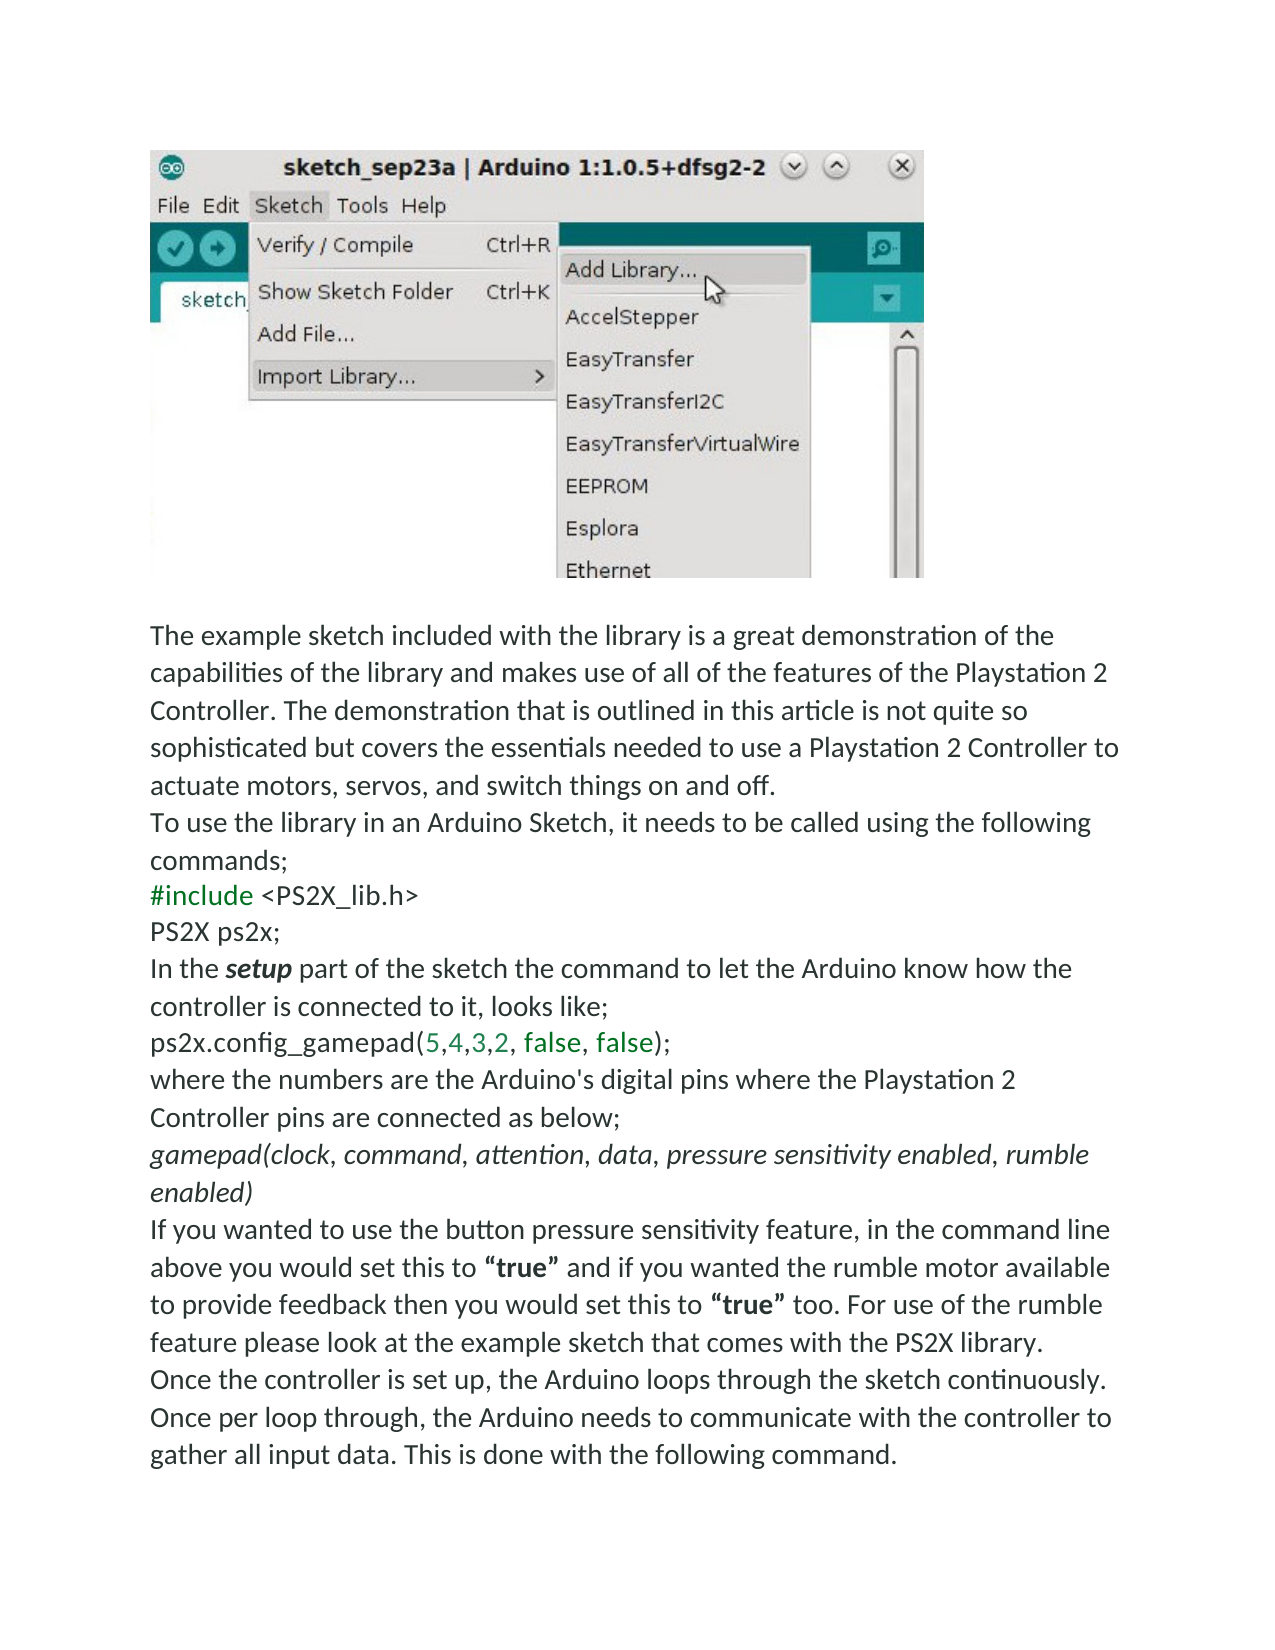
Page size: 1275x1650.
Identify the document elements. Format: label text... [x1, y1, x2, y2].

text gamepad(clock, command, attention, data, pressure sensitivity enabled, rumble enabled) [150, 1134, 1125, 1209]
text To use the library in an Arduino Sketch, it needs to be called using the following commands; [150, 802, 1125, 877]
text ps2x.config_gamepad(5,4,3,2, false, false); [150, 1024, 1125, 1059]
text Once the controller is set up, the Arduino loops through the sketch continuously. Once per loop through, the Arduino needs to communicate with the controller to gather all input data. This is done with the following command. [150, 1359, 1125, 1472]
text #include <PS2X_lib.h> [150, 877, 1125, 913]
text where the numbers are the Arduino's digital pins where the Playstation 2 Controller pins are connected as below; [150, 1059, 1125, 1134]
text PS2X ps2x; [150, 913, 1125, 949]
text If you wanted to use the button pressure sensitivity feature, in the command line above you would set this to “true” and if you wanted the rumble motor available to provide feedback then you would set this to “true” too. For use of the rumble feature please look at the example sketch that comes with the PS2X library. [150, 1209, 1125, 1359]
picture [150, 150, 924, 578]
text In the setup part of the sketch the command to let the Arduino know how the controller is connected to it, looks like; [150, 949, 1125, 1024]
text The example sketch included with the library is a great demonstration of the capabilities of the library and makes use of all of the features of the Playstation 2 Controller. The demonstration that is outlined in this article is not quite so sophisticated but covers the essentials needed to use a Playstation 2 Controller to actuate motors, servos, and switch things on and off. [150, 615, 1125, 802]
